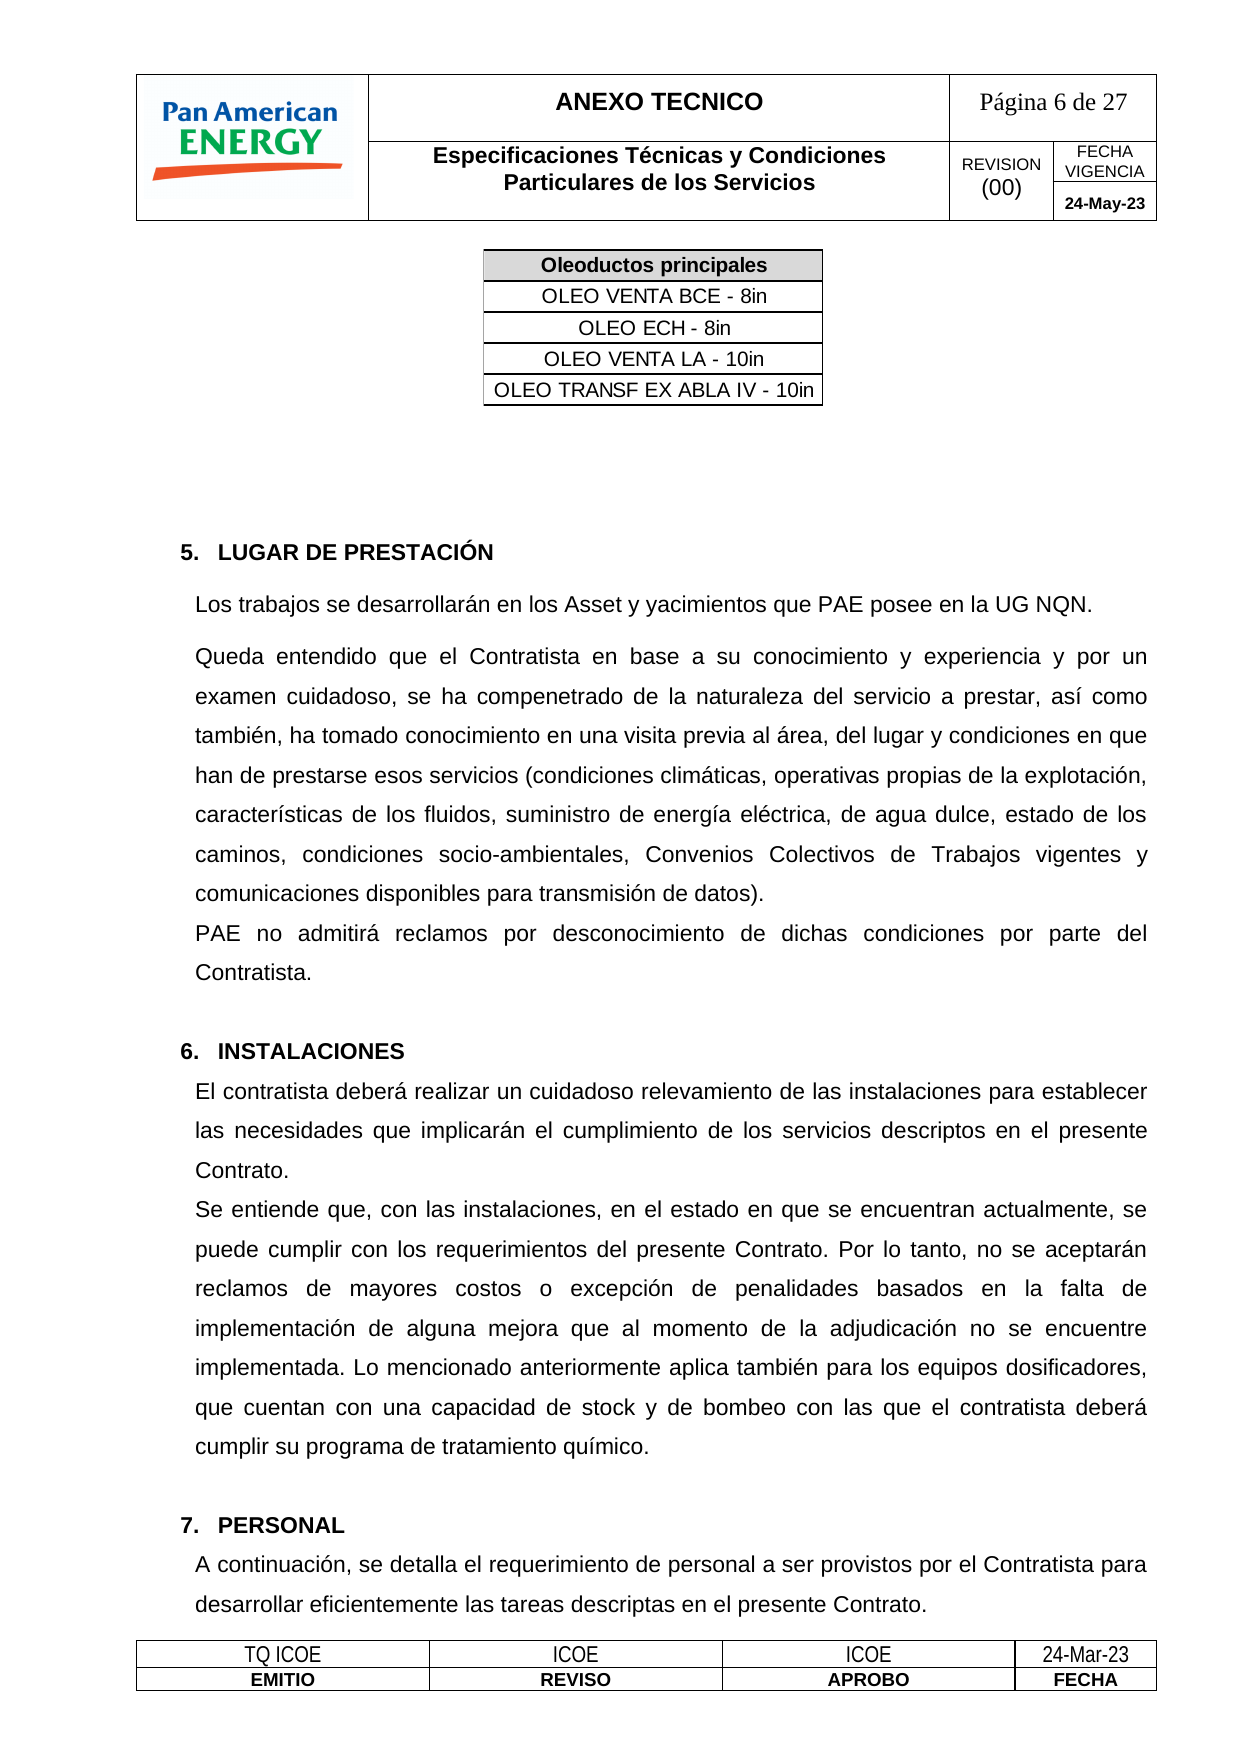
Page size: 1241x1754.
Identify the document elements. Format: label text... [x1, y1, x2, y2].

text PAE no admitirá reclamos por desconocimiento de dichas condiciones por parte del Contratista. [195, 920, 1148, 986]
list LUGAR DE PRESTACIÓN [180, 539, 1148, 566]
text El contratista deberá realizar un cuidadoso relevamiento de las instalaciones para establecer las necesidades que implicarán el cumplimiento de los servicios descriptos en el presente Contrato. [195, 1078, 1148, 1183]
list INSTALACIONES [180, 1038, 1148, 1064]
text Se entiende que, con las instalaciones, en el estado en que se encuentran actualmente, se puede cumplir con los requerimientos del presente Contrato. Por lo tanto, no se aceptarán reclamos de mayores costos o excepción de penalidades basados en la falta de implementación de alguna mejora que al momento de la adjudicación no se encuentre implementada. Lo mencionado anteriormente aplica también para los equipos dosificadores, que cuentan con una capacidad de stock y de bombeo con las que el contratista deberá cumplir su programa de tratamiento químico. [195, 1196, 1148, 1459]
picture [143, 75, 354, 199]
text A continuación, se detalla el requerimiento de personal a ser provistos por el Contratista para desarrollar eficientemente las tareas descriptas en el presente Contrato. [195, 1551, 1148, 1617]
list PERSONAL [180, 1512, 1148, 1538]
text Queda entendido que el Contratista en base a su conocimiento y experiencia y por un examen cuidadoso, se ha compenetrado de la naturaleza del servicio a prestar, así como también, ha tomado conocimiento en una visita previa al área, del lugar y condiciones en que han de prestarse esos servicios (condiciones climáticas, operativas propias de la explotación, características de los fluidos, suministro de energía eléctrica, de agua dulce, estado de los caminos, condiciones socio-ambientales, Convenios Colectivos de Trabajos vigentes y comunicaciones disponibles para transmisión de datos). [195, 643, 1148, 907]
text Los trabajos se desarrollarán en los Asset y yacimientos que PAE posee en la UG NQN. [195, 591, 1148, 618]
